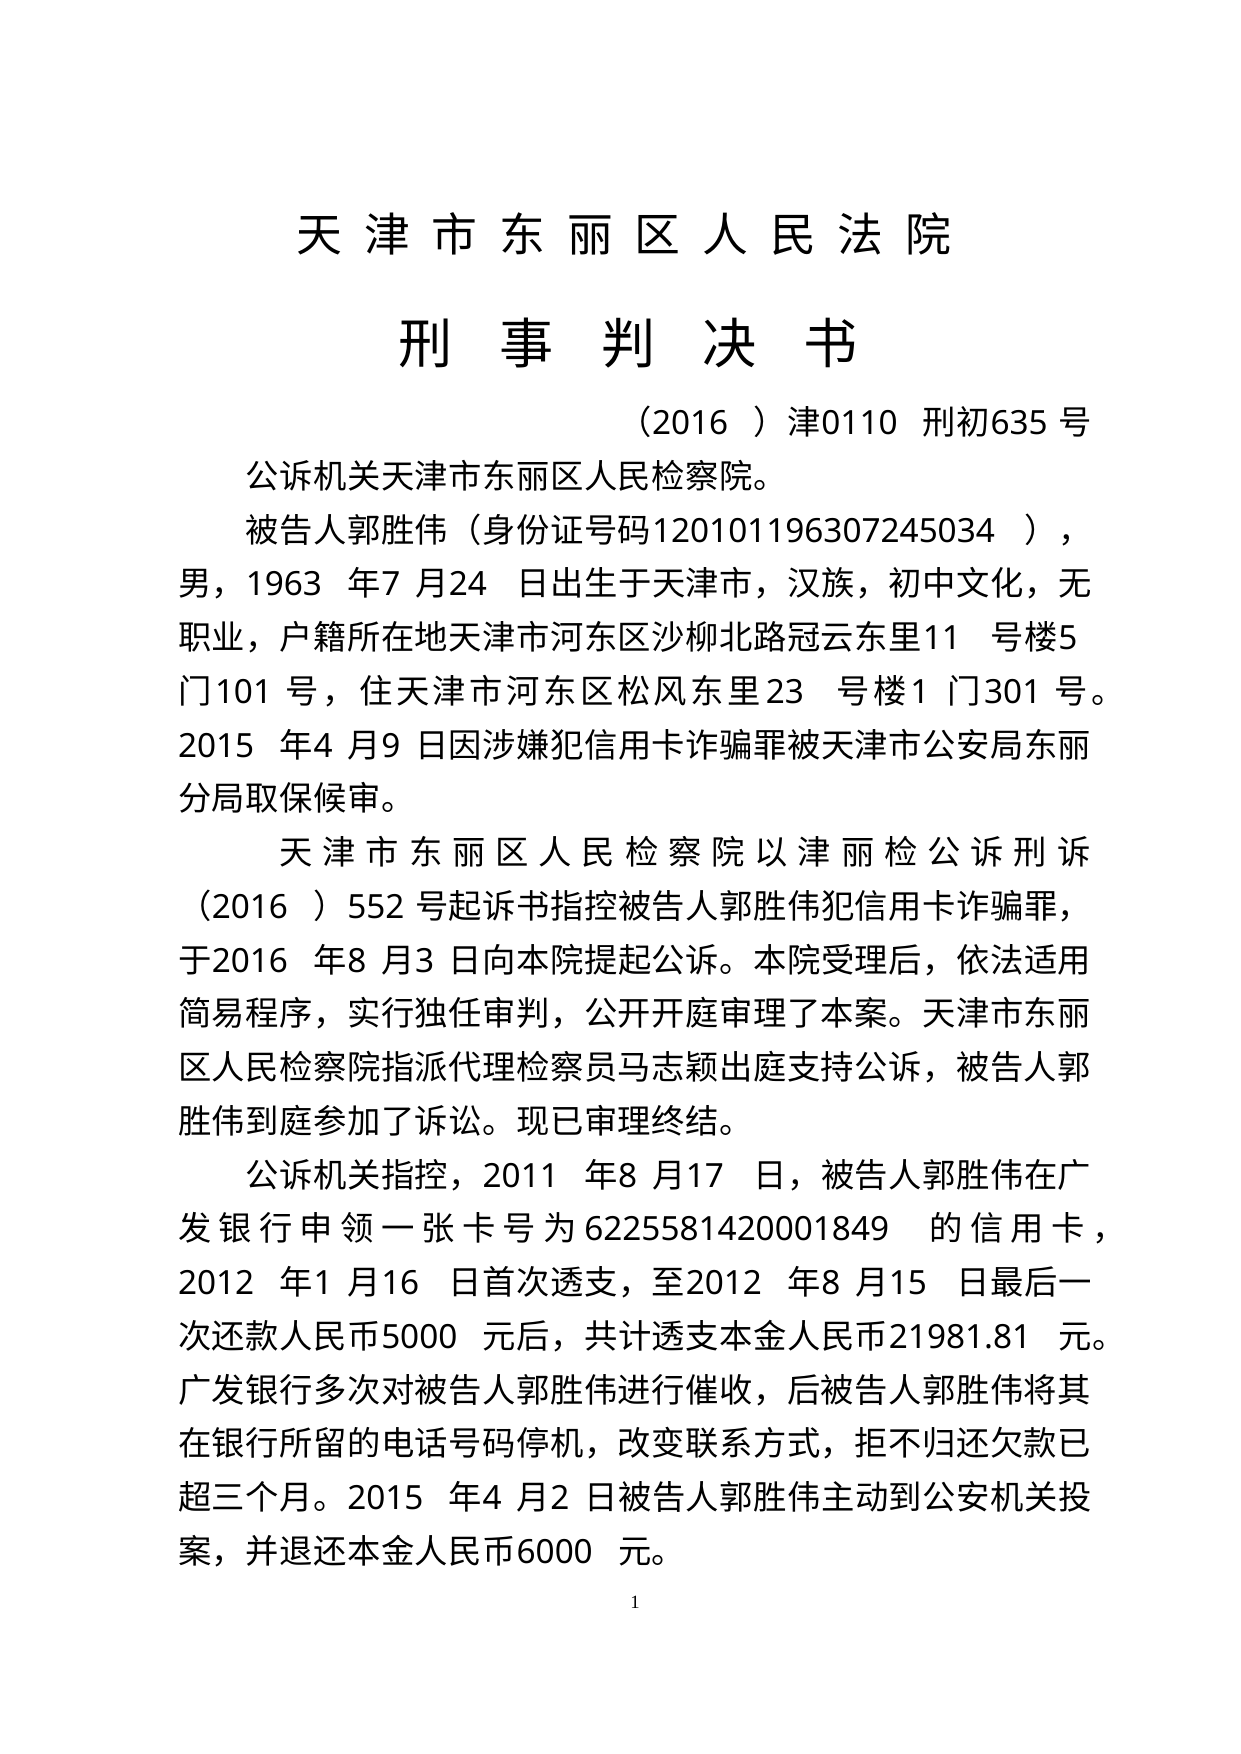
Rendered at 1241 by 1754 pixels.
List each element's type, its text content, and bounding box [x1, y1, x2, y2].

text 天津市东丽区人民检察院以津丽检公诉刑诉（2016）552号起诉书指控被告人郭胜伟犯信用卡诈骗罪，于2016年8月3日向本院提起公诉。本院受理后，依法适用简易程序，实行独任审判，公开开庭审理了本案。天津市东丽区人民检察院指派代理检察员马志颖出庭支持公诉，被告人郭胜伟到庭参加了诉讼。现已审理终结。 [178, 823, 1092, 1146]
text 公诉机关天津市东丽区人民检察院。 [178, 447, 1092, 501]
text 公诉机关指控，2011年8月17日，被告人郭胜伟在广发银行申领一张卡号为6225581420001849的信用卡，2012年1月16日首次透支，至2012年8月15日最后一次还款人民币5000元后，共计透支本金人民币21981.81元。广发银行多次对被告人郭胜伟进行催收，后被告人郭胜伟将其在银行所留的电话号码停机，改变联系方式，拒不归还欠款已超三个月。2015年4月2日被告人郭胜伟主动到公安机关投案，并退还本金人民币6000元。 [178, 1146, 1092, 1576]
text 被告人郭胜伟（身份证号码120101196307245034），男，1963年7月24日出生于天津市，汉族，初中文化，无职业，户籍所在地天津市河东区沙柳北路冠云东里11号楼5门101号，住天津市河东区松风东里23号楼1门301号。2015年4月9日因涉嫌犯信用卡诈骗罪被天津市公安局东丽分局取保候审。 [178, 501, 1092, 823]
text （2016）津0110刑初635号 [178, 393, 1092, 447]
text 刑 事 判 决 书 [178, 286, 1092, 393]
text 天津市东丽区人民法院 [178, 178, 1092, 286]
